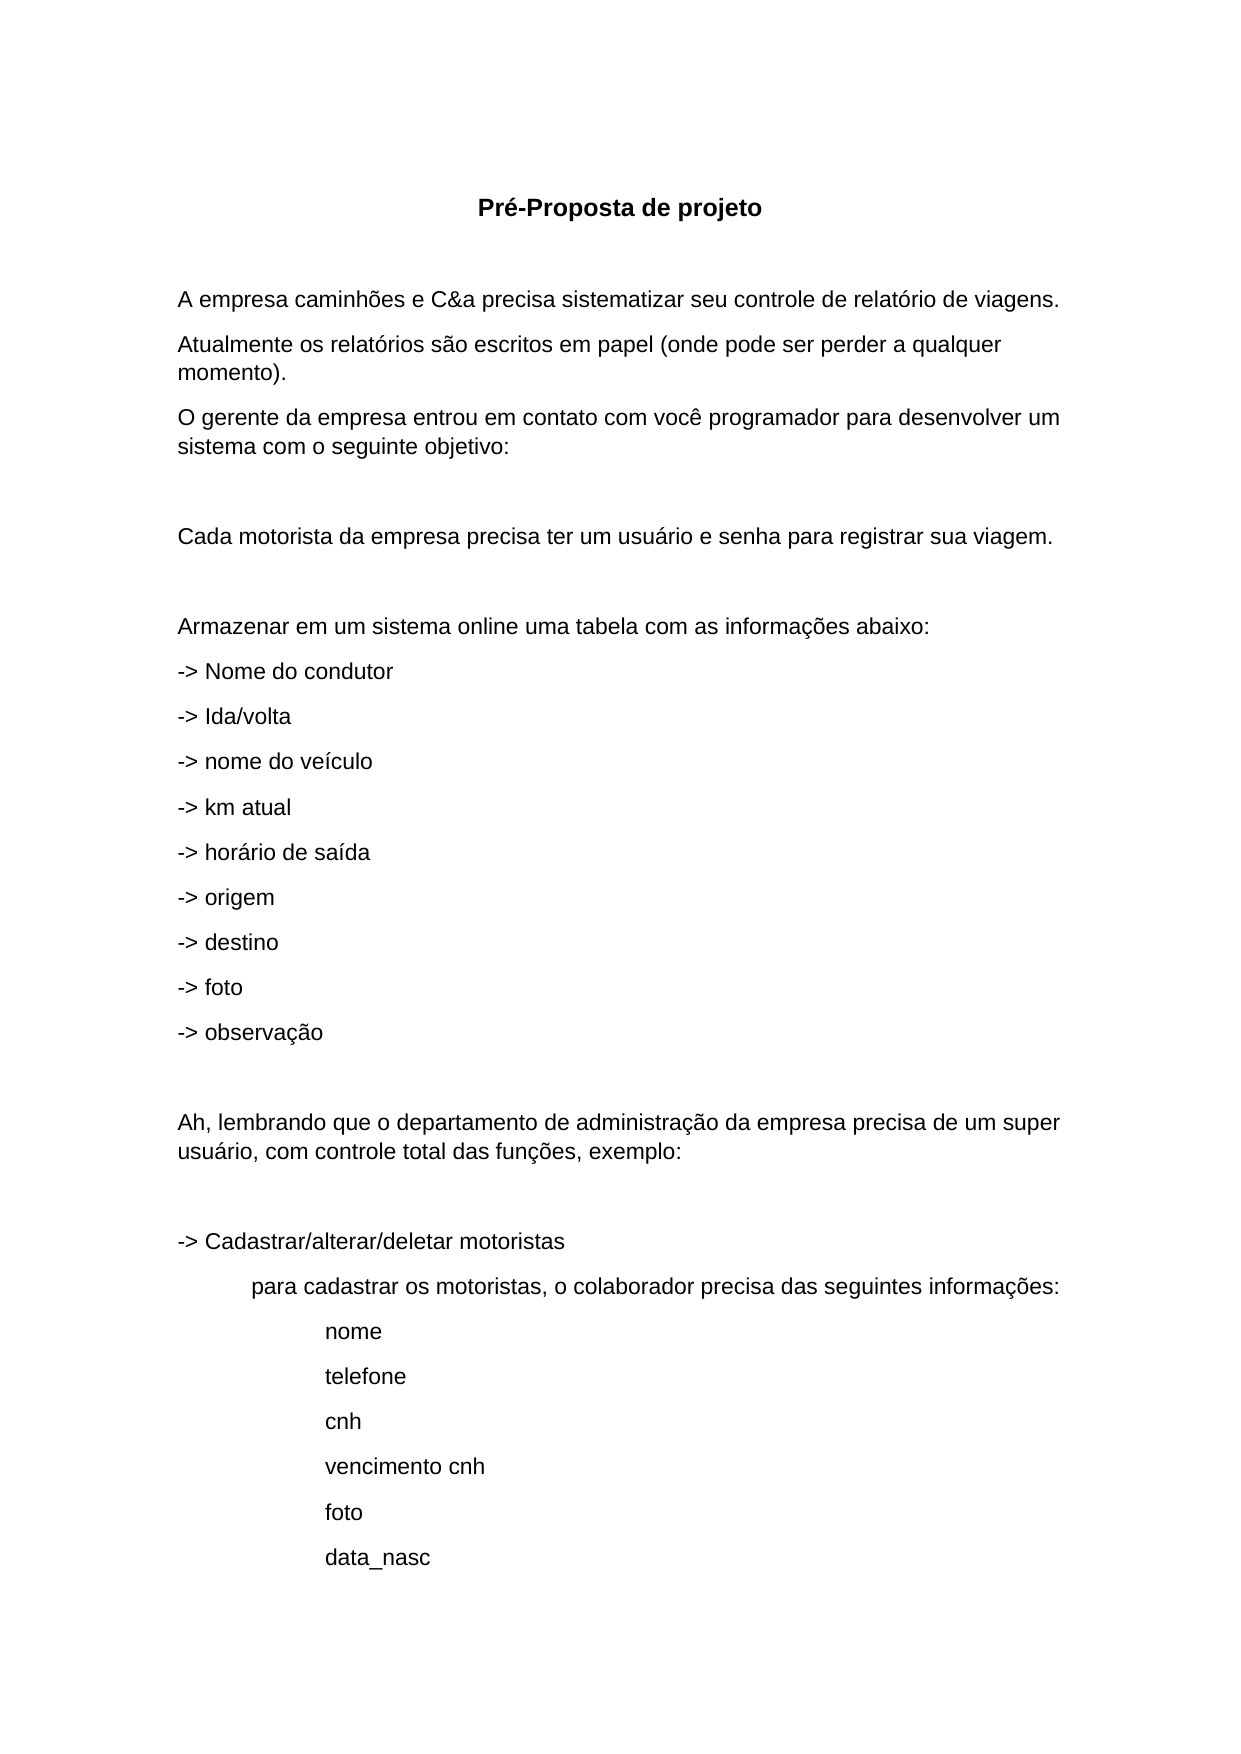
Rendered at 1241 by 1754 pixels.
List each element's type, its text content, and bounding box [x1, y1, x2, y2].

text para cadastrar os motoristas, o colaborador precisa das seguintes informações: [177, 1273, 1063, 1299]
text -> Nome do condutor [177, 658, 1063, 684]
text Pré-Proposta de projeto [177, 193, 1063, 221]
text foto [177, 1498, 1063, 1525]
text nome [177, 1318, 1063, 1344]
text -> observação [177, 1019, 1063, 1045]
text data_nasc [177, 1543, 1063, 1570]
text O gerente da empresa entrou em contato com você programador para desenvolver um sistema com o seguinte objetivo: [177, 404, 1063, 459]
text A empresa caminhões e C&a precisa sistematizar seu controle de relatório de viagens. [177, 286, 1063, 312]
text -> foto [177, 974, 1063, 1000]
text Armazenar em um sistema online uma tabela com as informações abaixo: [177, 613, 1063, 639]
text vencimento cnh [177, 1453, 1063, 1480]
text Ah, lembrando que o departamento de administração da empresa precisa de um super usuário, com controle total das funções, exemplo: [177, 1109, 1063, 1164]
text -> horário de saída [177, 838, 1063, 865]
text -> Cadastrar/alterar/deletar motoristas [177, 1228, 1063, 1254]
text cnh [177, 1408, 1063, 1434]
text -> km atual [177, 793, 1063, 820]
text Atualmente os relatórios são escritos em papel (onde pode ser perder a qualquer momento). [177, 331, 1063, 385]
text -> origem [177, 884, 1063, 910]
text Cada motorista da empresa precisa ter um usuário e senha para registrar sua viagem. [177, 523, 1063, 549]
text -> nome do veículo [177, 748, 1063, 775]
text telefone [177, 1363, 1063, 1389]
text -> Ida/volta [177, 703, 1063, 729]
text -> destino [177, 929, 1063, 955]
